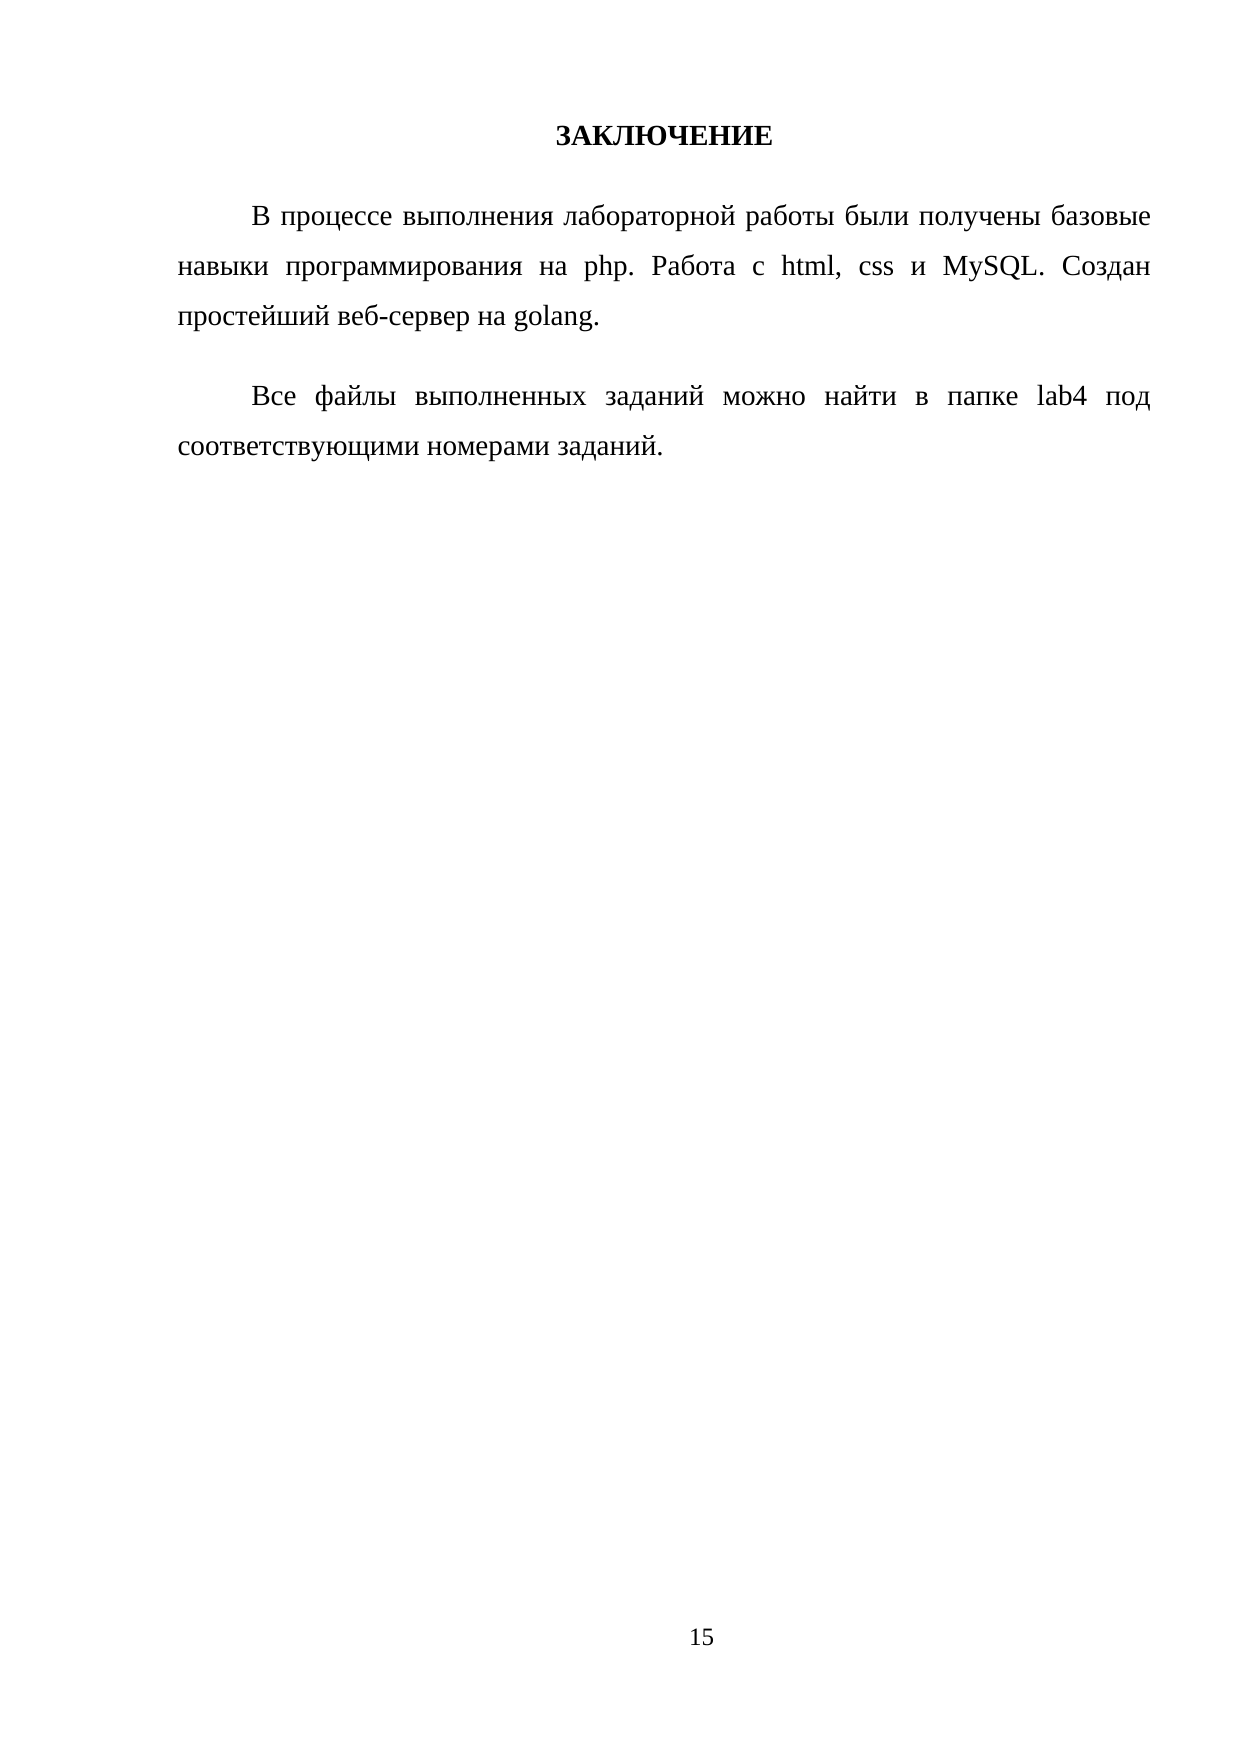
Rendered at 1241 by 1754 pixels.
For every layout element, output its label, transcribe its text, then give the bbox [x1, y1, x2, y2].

text В процессе выполнения лабораторной работы были получены базовые навыки программирования на php. Работа с html, css и MySQL. Создан простейший веб-сервер на golang. [177, 198, 1152, 332]
subtitle ЗАКЛЮЧЕНИЕ [177, 118, 1152, 152]
text Все файлы выполненных заданий можно найти в папке lab4 под соответствующими номерами заданий. [177, 378, 1152, 462]
